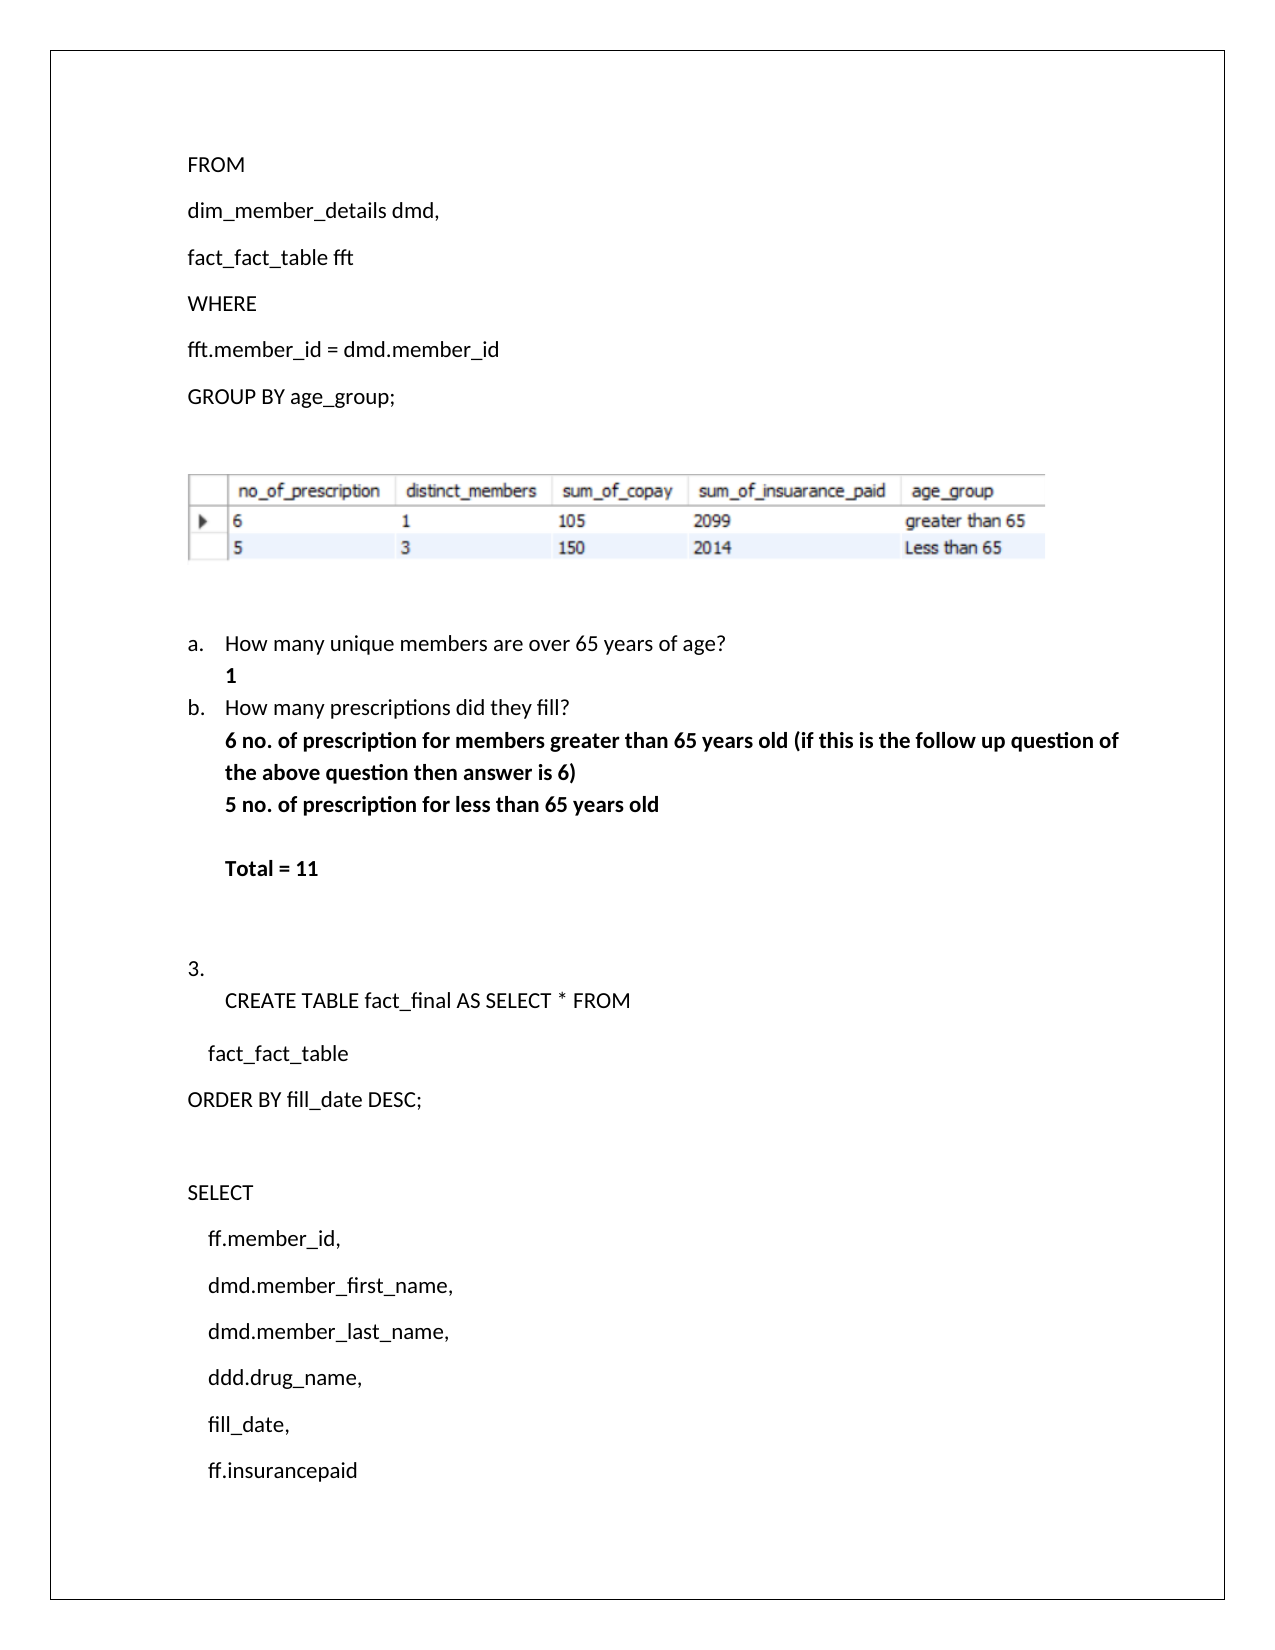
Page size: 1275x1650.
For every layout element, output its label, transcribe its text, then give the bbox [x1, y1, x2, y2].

text ddd.drug_name, [187, 1363, 1125, 1392]
text dmd.member_last_name, [187, 1317, 1125, 1345]
text fft.member_id = dmd.member_id [187, 335, 1125, 363]
list How many unique members are over 65 years of age? [187, 629, 1125, 657]
text dim_member_details dmd, [187, 196, 1125, 224]
text fill_date, [187, 1410, 1125, 1438]
list How many prescriptions did they fill? [187, 693, 1125, 722]
list 6 no. of prescription for members greater than 65 years old (if this is the follow up question of the above question then answer is 6) [225, 726, 1125, 786]
text FROM [187, 150, 1125, 178]
list CREATE TABLE fact_final AS SELECT * FROM [225, 986, 1125, 1014]
text WHERE [187, 289, 1125, 317]
text fact_fact_table [187, 1039, 1125, 1067]
text ff.insurancepaid [187, 1456, 1125, 1484]
list 5 no. of prescription for less than 65 years old [225, 790, 1125, 818]
text SELECT [187, 1178, 1125, 1206]
text ff.member_id, [187, 1224, 1125, 1252]
text GROUP BY age_group; [187, 382, 1125, 410]
text ORDER BY fill_date DESC; [187, 1085, 1125, 1113]
text fact_fact_table fft [187, 243, 1125, 271]
text dmd.member_first_name, [187, 1271, 1125, 1299]
list Total = 11 [225, 854, 1125, 882]
list 1 [225, 661, 1125, 689]
